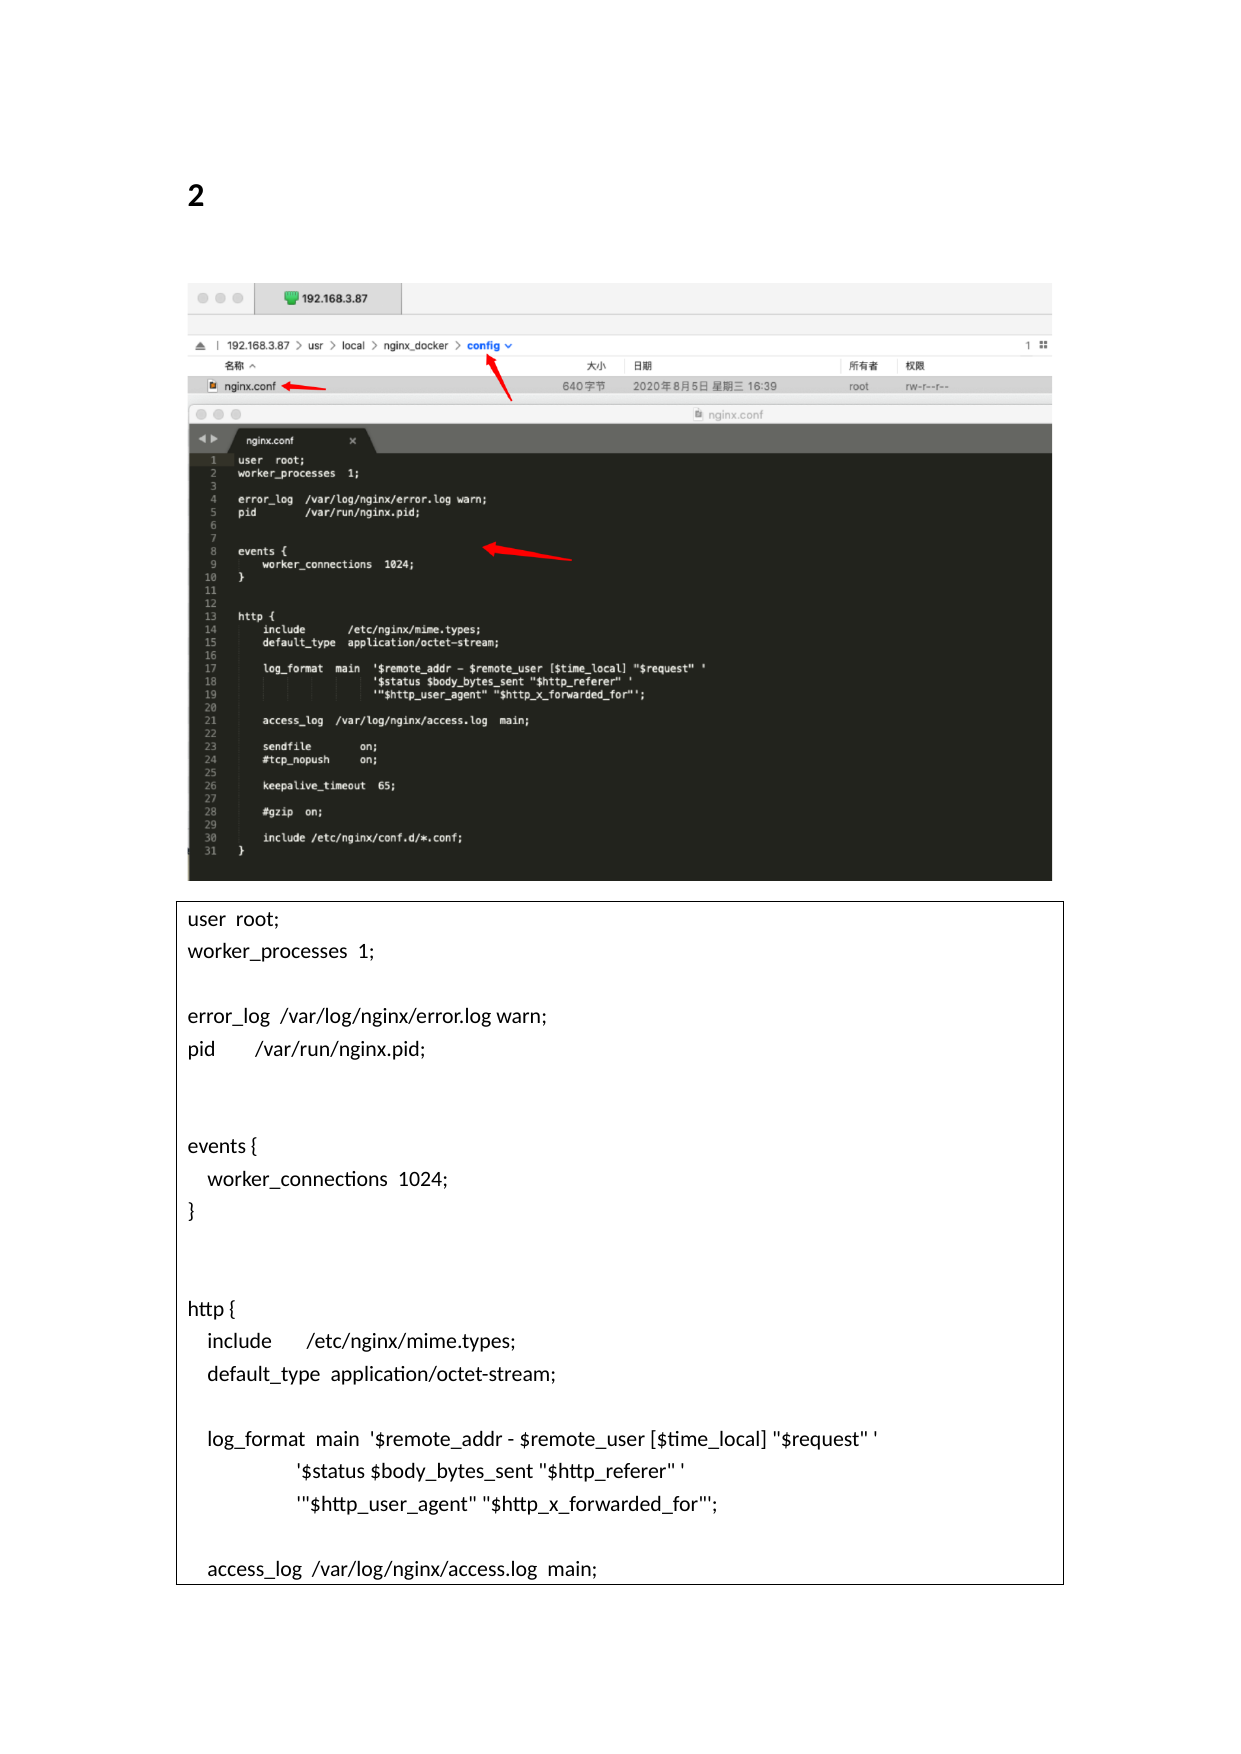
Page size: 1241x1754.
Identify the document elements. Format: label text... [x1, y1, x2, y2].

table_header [177, 902, 1063, 1584]
picture [187, 283, 1053, 881]
subtitle 2 [187, 162, 1053, 227]
